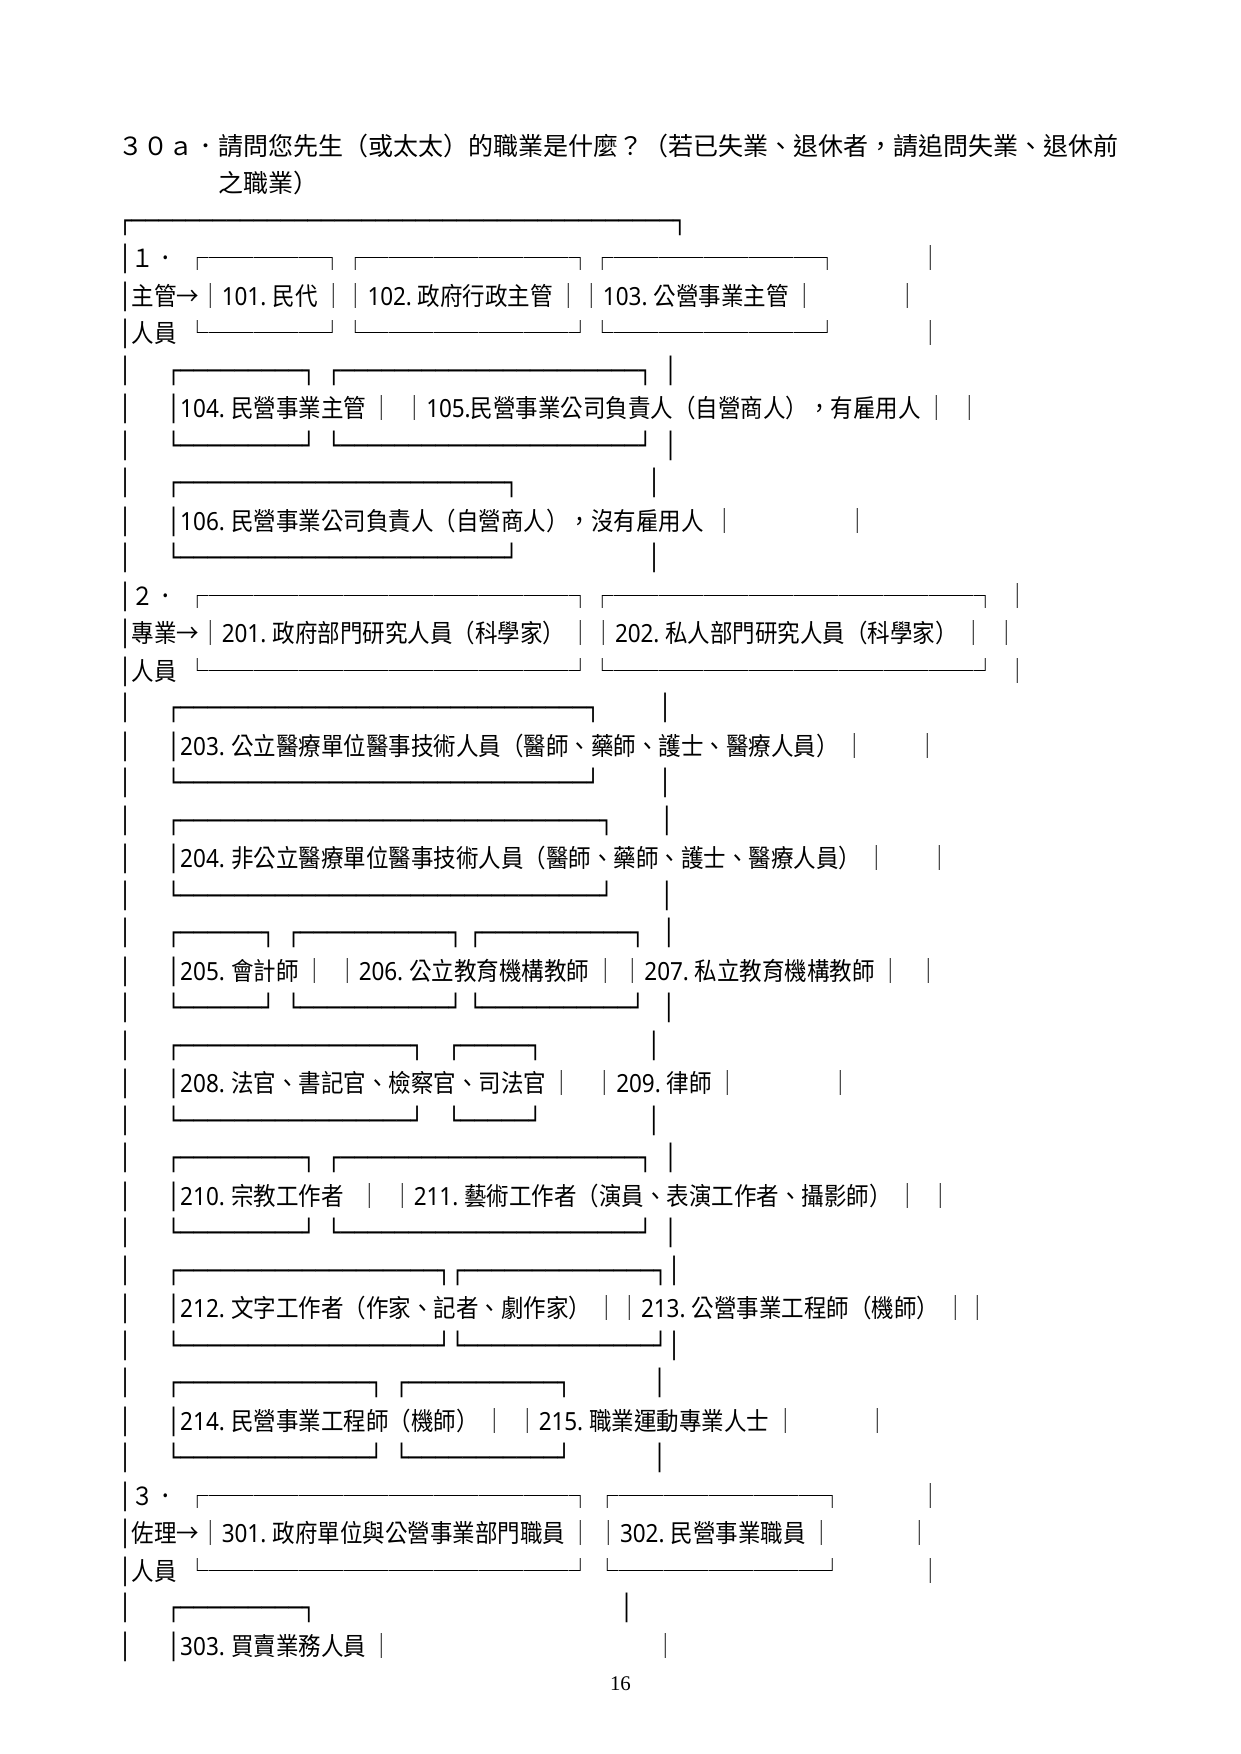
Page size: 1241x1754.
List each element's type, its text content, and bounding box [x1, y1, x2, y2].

text │ ┌───────────────────┐┌──────────────┐│ [118, 1251, 1122, 1288]
text │ └─────────┘ └──────────────────────┘ │ [118, 1213, 1122, 1251]
text ３０ａ．請問您先生（或太太）的職業是什麼？（若已失業、退休者，請追問失業、退休前之職業） [118, 126, 1122, 201]
text │ ┌─────────────────┐ ┌─────┐ │ [118, 1026, 1122, 1063]
text │ ┌──────┐ ┌───────────┐ ┌───────────┐ │ [118, 913, 1122, 951]
text │ │205. 會計師 │ │206. 公立教育機構教師 │ │207. 私立教育機構教師 │ │ [118, 951, 1122, 988]
text │ └───────────────────────────────┘ │ [118, 876, 1122, 913]
text │ │303. 買賣業務人員 │ │ [118, 1626, 1122, 1663]
text │ └──────────────────────────────┘ │ [118, 763, 1122, 801]
text │ └──────┘ └───────────┘ └───────────┘ │ [118, 988, 1122, 1026]
text │ ┌───────────────────────────────┐ │ [118, 801, 1122, 838]
text │ └─────────┘ └──────────────────────┘ │ [118, 426, 1122, 463]
text │ ┌─────────┐ ┌──────────────────────┐ │ [118, 1138, 1122, 1176]
text │ │214. 民營事業工程師（機師） │ │215. 職業運動專業人士 │ │ [118, 1401, 1122, 1438]
text │ │104. 民營事業主管 │ │105.民營事業公司負責人（自營商人），有雇用人 │ │ [118, 388, 1122, 426]
text │ ┌──────────────┐ ┌───────────┐ │ [118, 1363, 1122, 1401]
text │人員 └────────────────┘ └─────────┘ │ [118, 1551, 1122, 1588]
text │佐理→│301. 政府單位與公營事業部門職員 │ │302. 民營事業職員 │ │ [118, 1513, 1122, 1551]
text │ │204. 非公立醫療單位醫事技術人員（醫師、藥師、護士、醫療人員） │ │ [118, 838, 1122, 876]
text │ │203. 公立醫療單位醫事技術人員（醫師、藥師、護士、醫療人員） │ │ [118, 726, 1122, 763]
text │ └─────────────────┘ └─────┘ │ [118, 1101, 1122, 1138]
text │主管→│101. 民代 ││102. 政府行政主管 ││103. 公營事業主管 │ │ [118, 276, 1122, 313]
text │２． ┌────────────────┐┌────────────────┐ │ [118, 576, 1122, 613]
text │ ┌────────────────────────┐ │ [118, 463, 1122, 501]
text │ │210. 宗教工作者 │ │211. 藝術工作者（演員、表演工作者、攝影師） │ │ [118, 1176, 1122, 1213]
text │ └───────────────────┘└──────────────┘│ [118, 1326, 1122, 1363]
text │人員 └────────────────┘└────────────────┘ │ [118, 651, 1122, 688]
text │３． ┌────────────────┐ ┌─────────┐ │ [118, 1476, 1122, 1513]
text │人員 └─────┘└─────────┘└─────────┘ │ [118, 313, 1122, 351]
text │ │208. 法官、書記官、檢察官、司法官 │ │209. 律師 │ │ [118, 1063, 1122, 1101]
text │ └────────────────────────┘ │ [118, 538, 1122, 576]
text │１． ┌─────┐┌─────────┐┌─────────┐ │ [118, 238, 1122, 276]
text │專業→│201. 政府部門研究人員（科學家） ││202. 私人部門研究人員（科學家） │ │ [118, 613, 1122, 651]
text │ │212. 文字工作者（作家、記者、劇作家） ││213. 公營事業工程師（機師） ││ [118, 1288, 1122, 1326]
text │ └──────────────┘ └───────────┘ │ [118, 1438, 1122, 1476]
text │ ┌─────────┐ ┌──────────────────────┐ │ [118, 351, 1122, 388]
text │ │106. 民營事業公司負責人（自營商人），沒有雇用人 │ │ [118, 501, 1122, 538]
text │ ┌─────────┐ │ [118, 1588, 1122, 1626]
text │ ┌──────────────────────────────┐ │ [118, 688, 1122, 726]
text ┌────────────────────────────────────────┐ [118, 201, 1122, 238]
